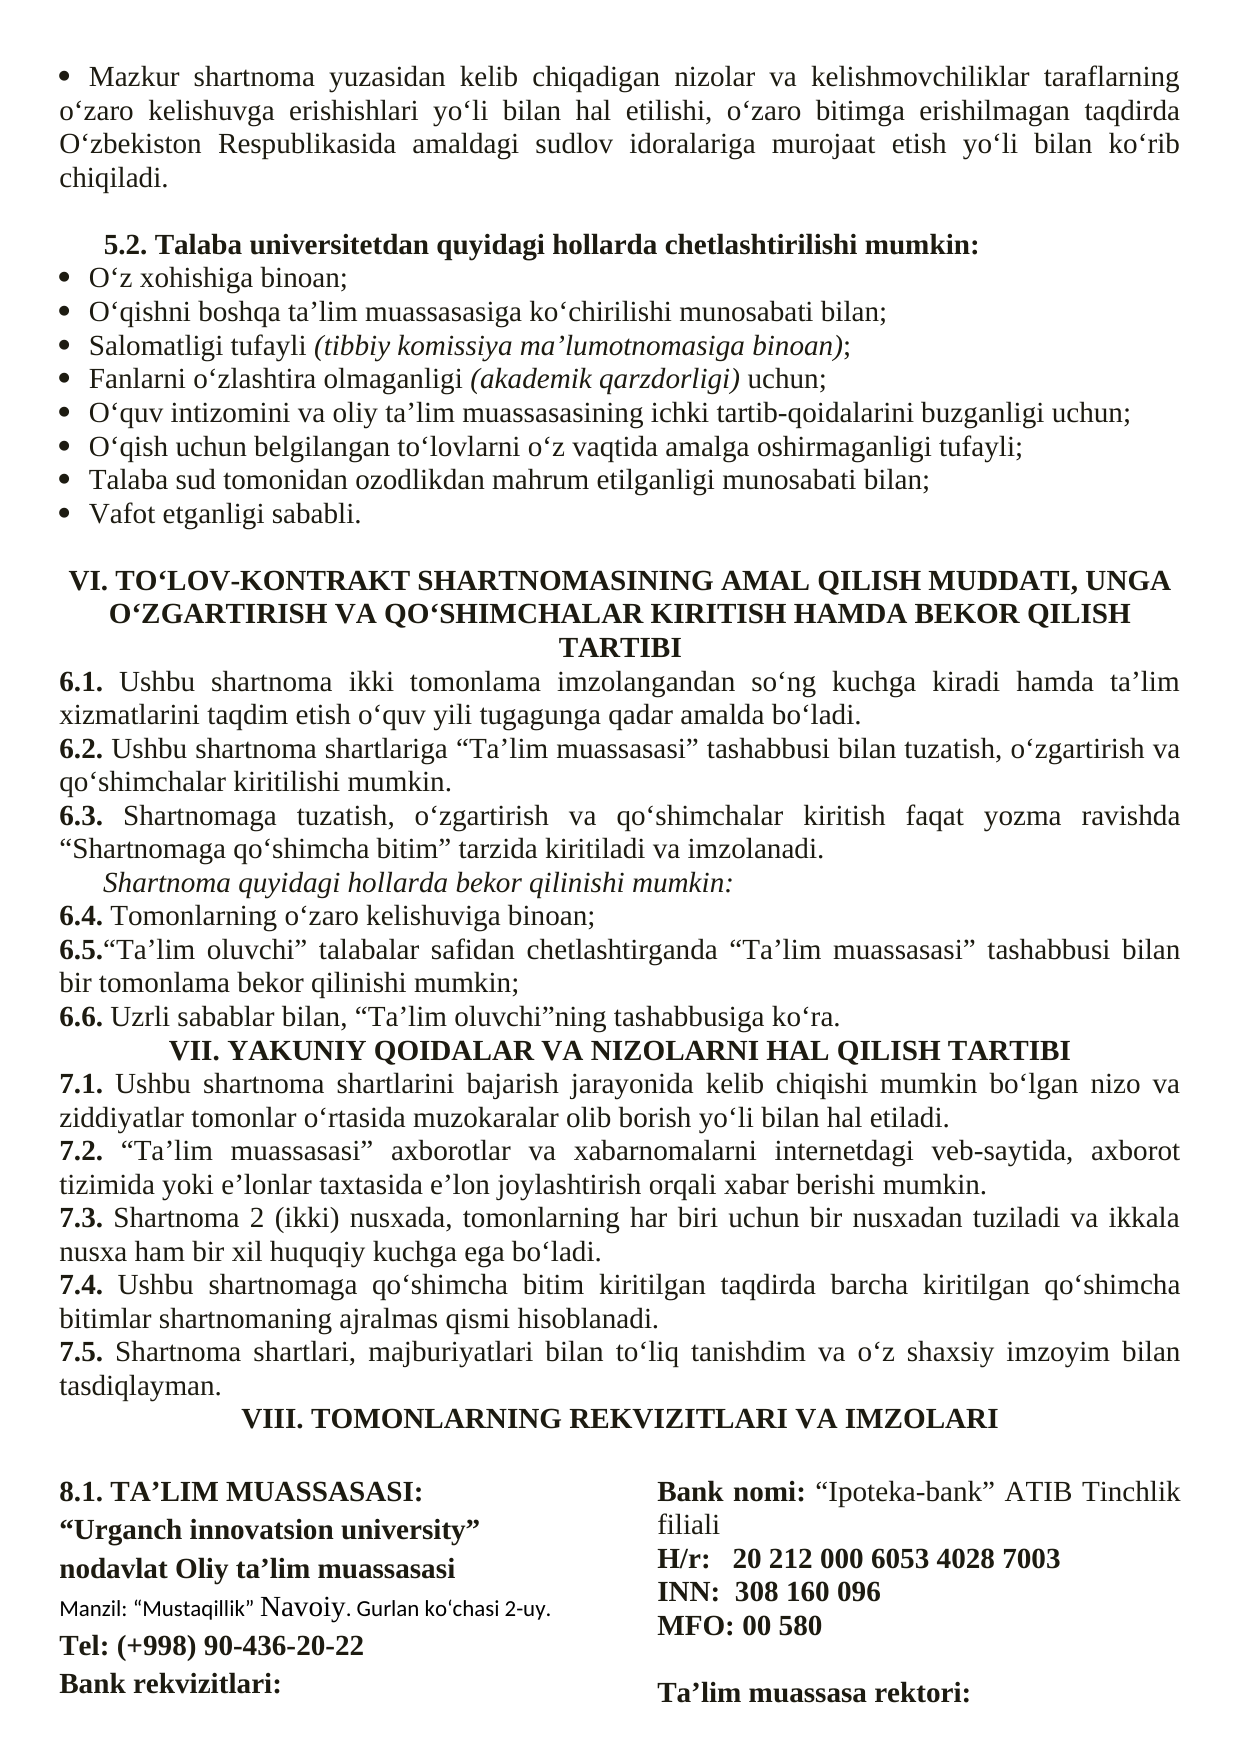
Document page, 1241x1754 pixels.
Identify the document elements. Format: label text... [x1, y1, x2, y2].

list Talaba sud tomonidan ozodlikdan mahrum etilganligi munosabati bilan; [59, 462, 1181, 496]
text 8.1. TA’LIM MUASSASASI: [59, 1474, 583, 1507]
text 6.1. Ushbu shartnoma ikki tomonlama imzolangandan so‘ng kuchga kiradi hamda ta’lim xizmatlarini taqdim etish o‘quv yili tugagunga qadar amalda bo‘ladi. [59, 664, 1181, 731]
text Bank rekvizitlari: [59, 1666, 583, 1700]
text 7.1. Ushbu shartnoma shartlarini bajarish jarayonida kelib chiqishi mumkin bo‘lgan nizo va ziddiyatlar tomonlar o‘rtasida muzokaralar olib borish yo‘li bilan hal etiladi. [59, 1066, 1181, 1133]
list Oʻz xohishiga binoan; [59, 260, 1181, 294]
text 6.5.“Ta’lim oluvchi” talabalar safidan chetlashtirganda “Ta’lim muassasasi” tashabbusi bilan bir tomonlama bekor qilinishi mumkin; [59, 932, 1181, 999]
text 6.2. Ushbu shartnoma shartlariga “Ta’lim muassasasi” tashabbusi bilan tuzatish, o‘zgartirish va qo‘shimchalar kiritilishi mumkin. [59, 731, 1181, 798]
text VII. YAKUNIY QOIDALAR VA NIZOLARNI HAL QILISH TARTIBI [59, 1033, 1181, 1066]
text VIII. TOMONLARNING REKVIZITLARI VA IMZOLARI [59, 1402, 1181, 1435]
text 5.2. Talaba universitetdan quyidagi hollarda chetlashtirilishi mumkin: [59, 227, 1181, 260]
list Mazkur shartnoma yuzasidan kelib chiqadigan nizolar va kelishmovchiliklar taraflarning oʻzaro kelishuvga erishishlari yoʻli bilan hal etilishi, oʻzaro bitimga erishilmagan taqdirda Oʻzbekiston Respublikasida amaldagi sudlov idoralariga murojaat etish yoʻli bilan koʻrib chiqiladi. [59, 59, 1181, 193]
text Shartnoma quyidagi hollarda bekor qilinishi mumkin: [59, 865, 1181, 898]
text 7.4. Ushbu shartnomaga qo‘shimcha bitim kiritilgan taqdirda barcha kiritilgan qo‘shimcha bitimlar shartnomaning ajralmas qismi hisoblanadi. [59, 1267, 1181, 1334]
text 6.6. Uzrli sabablar bilan, “Ta’lim oluvchi”ning tashabbusiga ko‘ra. [59, 999, 1181, 1033]
text 7.5. Shartnoma shartlari, majburiyatlari bilan to‘liq tanishdim va o‘z shaxsiy imzoyim bilan tasdiqlayman. [59, 1334, 1181, 1402]
text “Urganch innovatsion university” nodavlat Oliy ta’lim muassasasi [59, 1512, 583, 1584]
text 6.3. Shartnomaga tuzatish, o‘zgartirish va qo‘shimchalar kiritish faqat yozma ravishda “Shartnomaga qo‘shimcha bitim” tarzida kiritiladi va imzolanadi. [59, 798, 1181, 865]
text Ta’lim muassasa rektori: [657, 1675, 1181, 1708]
text 6.4. Tomonlarning o‘zaro kelishuviga binoan; [59, 898, 1181, 932]
list Vafot etganligi sababli. [59, 496, 1181, 529]
list Salomatligi tufayli (tibbiy komissiya ma’lumotnomasiga binoan); [59, 328, 1181, 361]
list Oʻqish uchun belgilangan toʻlovlarni oʻz vaqtida amalga oshirmaganligi tufayli; [59, 429, 1181, 462]
list Oʻquv intizomini va oliy ta’lim muassasasining ichki tartib-qoidalarini buzganligi uchun; [59, 395, 1181, 429]
text VI. TO‘LOV-KONTRAKT SHARTNOMASINING AMAL QILISH MUDDATI, UNGA O‘ZGARTIRISH VA QO‘SHIMCHALAR KIRITISH HAMDA BEKOR QILISH TARTIBI [59, 563, 1181, 664]
text MFO: 00 580 [657, 1608, 1181, 1641]
text Tel: (+998) 90-436-20-22 [59, 1628, 583, 1661]
text Manzil: “Mustaqillik” Navoiy. Gurlan koʻchasi 2-uy. [59, 1589, 583, 1623]
text H/r: 20 212 000 6053 4028 7003 [657, 1541, 1181, 1574]
text 7.2. “Ta’lim muassasasi” axborotlar va xabarnomalarni internetdagi veb-saytida, axborot tizimida yoki e’lonlar taxtasida e’lon joylashtirish orqali xabar berishi mumkin. [59, 1133, 1181, 1200]
text 7.3. Shartnoma 2 (ikki) nusxada, tomonlarning har biri uchun bir nusxadan tuziladi va ikkala nusxa ham bir xil huquqiy kuchga ega bo‘ladi. [59, 1200, 1181, 1267]
text Bank nomi: “Ipoteka-bank” ATIB Tinchlik filiali [657, 1474, 1181, 1541]
list Fanlarni oʻzlashtira olmaganligi (akademik qarzdorligi) uchun; [59, 361, 1181, 395]
text INN: 308 160 096 [657, 1574, 1181, 1608]
list Oʻqishni boshqa ta’lim muassasasiga koʻchirilishi munosabati bilan; [59, 294, 1181, 328]
